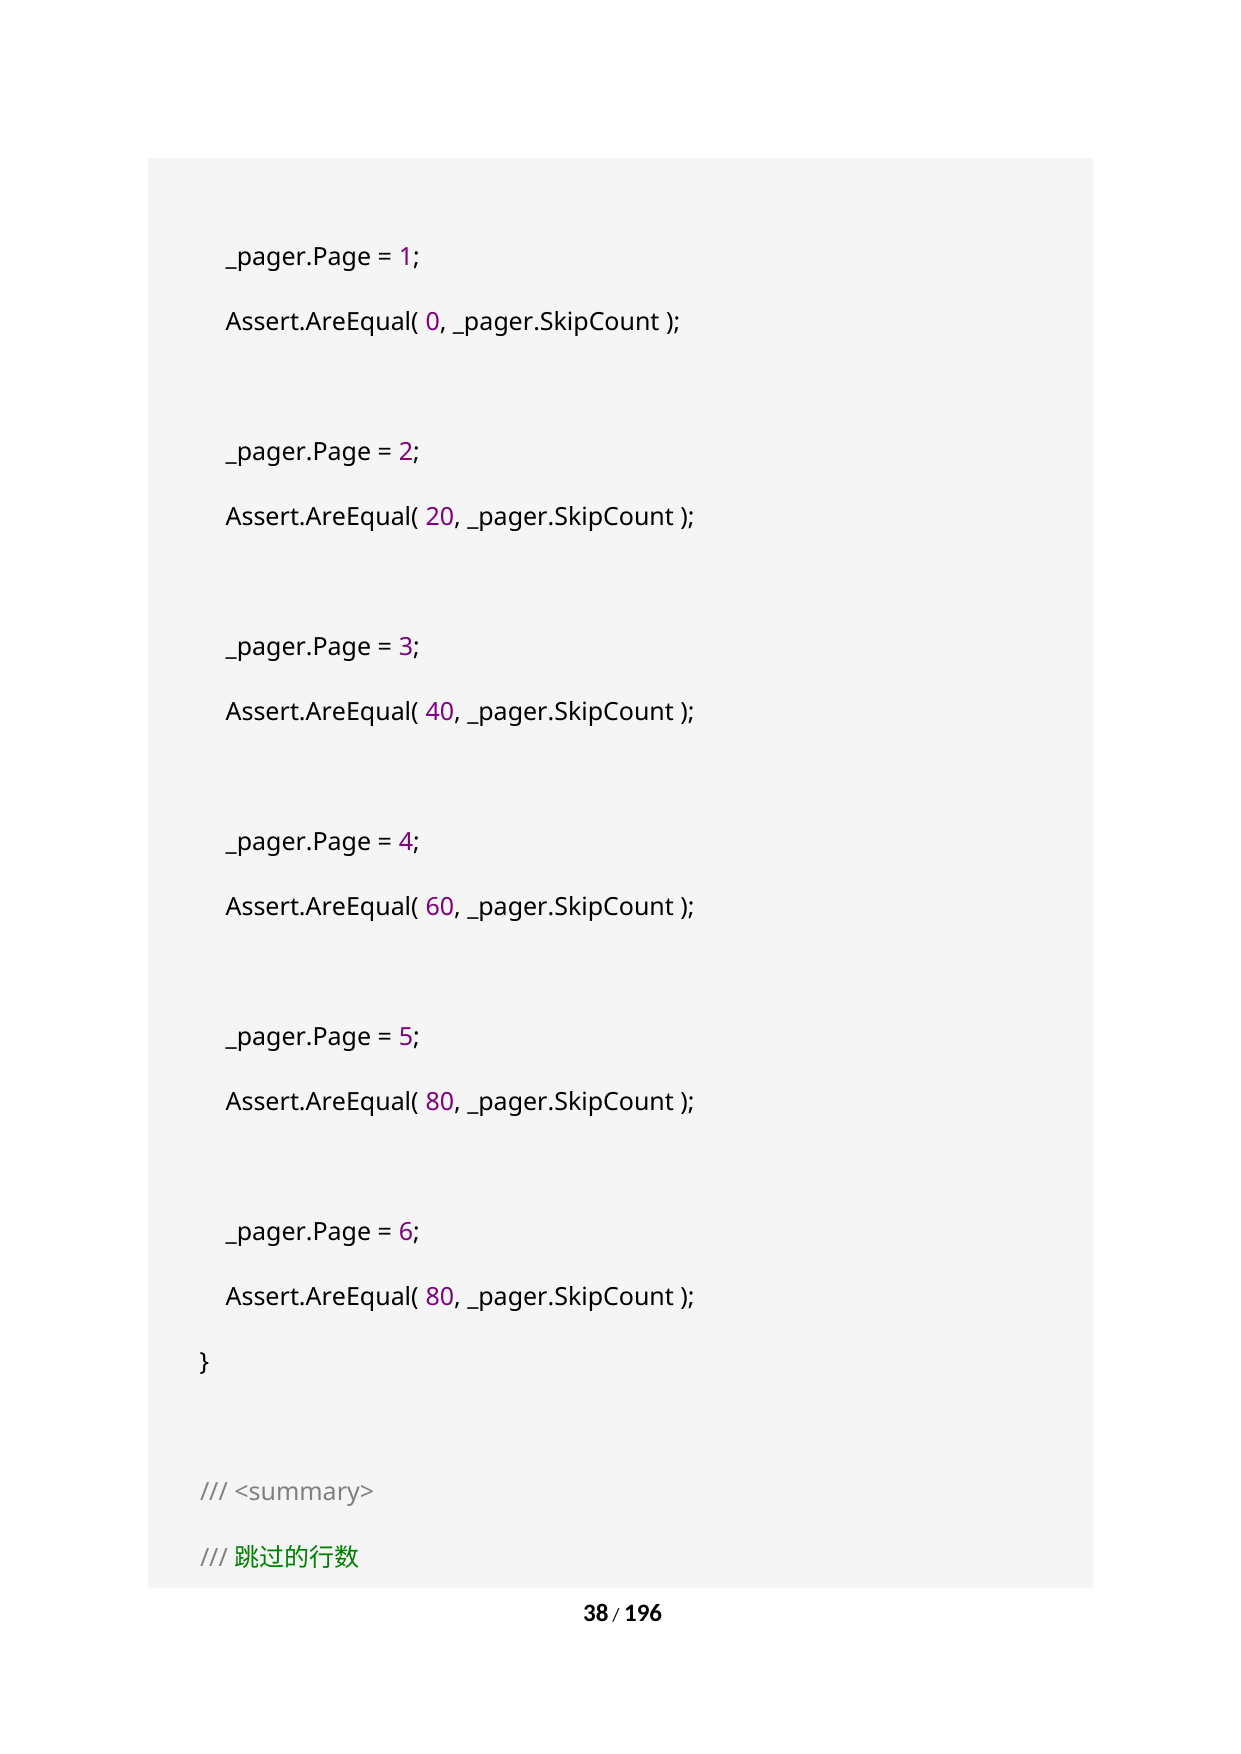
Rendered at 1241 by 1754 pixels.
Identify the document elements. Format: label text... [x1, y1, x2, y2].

text Assert.AreEqual( 40, _pager.SkipCount ); [148, 678, 1093, 743]
text _pager.Page = 5; [148, 1003, 1093, 1068]
text _pager.Page = 1; [148, 223, 1093, 288]
text /// <summary> [148, 1458, 1093, 1523]
text Assert.AreEqual( 80, _pager.SkipCount ); [148, 1263, 1093, 1328]
text _pager.Page = 3; [148, 613, 1093, 678]
text Assert.AreEqual( 20, _pager.SkipCount ); [148, 483, 1093, 548]
text Assert.AreEqual( 60, _pager.SkipCount ); [148, 873, 1093, 938]
text /// 跳过的行数 [148, 1523, 1093, 1588]
text _pager.Page = 4; [148, 808, 1093, 873]
text Assert.AreEqual( 0, _pager.SkipCount ); [148, 288, 1093, 353]
text _pager.Page = 2; [148, 418, 1093, 483]
text } [148, 1328, 1093, 1393]
text Assert.AreEqual( 80, _pager.SkipCount ); [148, 1068, 1093, 1133]
text _pager.Page = 6; [148, 1198, 1093, 1263]
